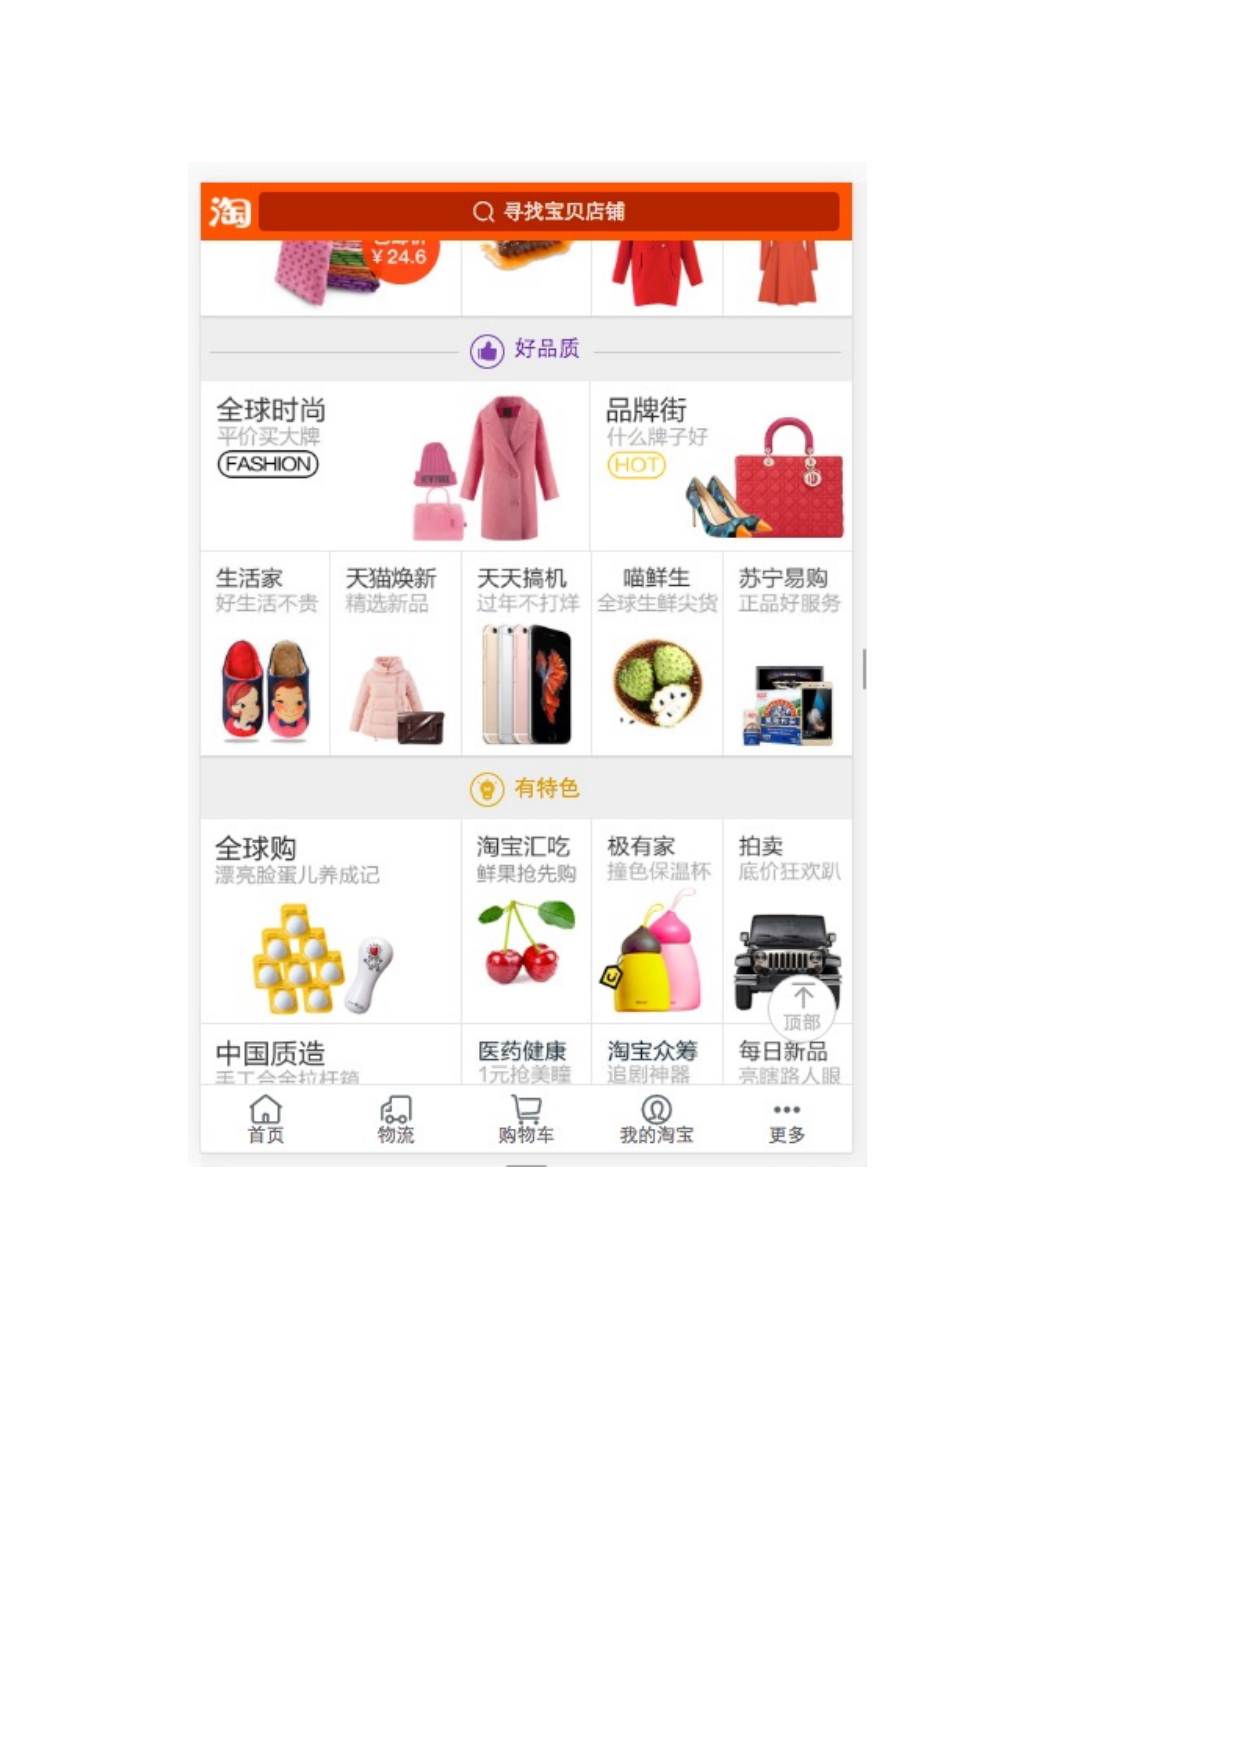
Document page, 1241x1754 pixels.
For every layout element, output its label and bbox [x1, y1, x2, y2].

picture [187, 162, 868, 1167]
